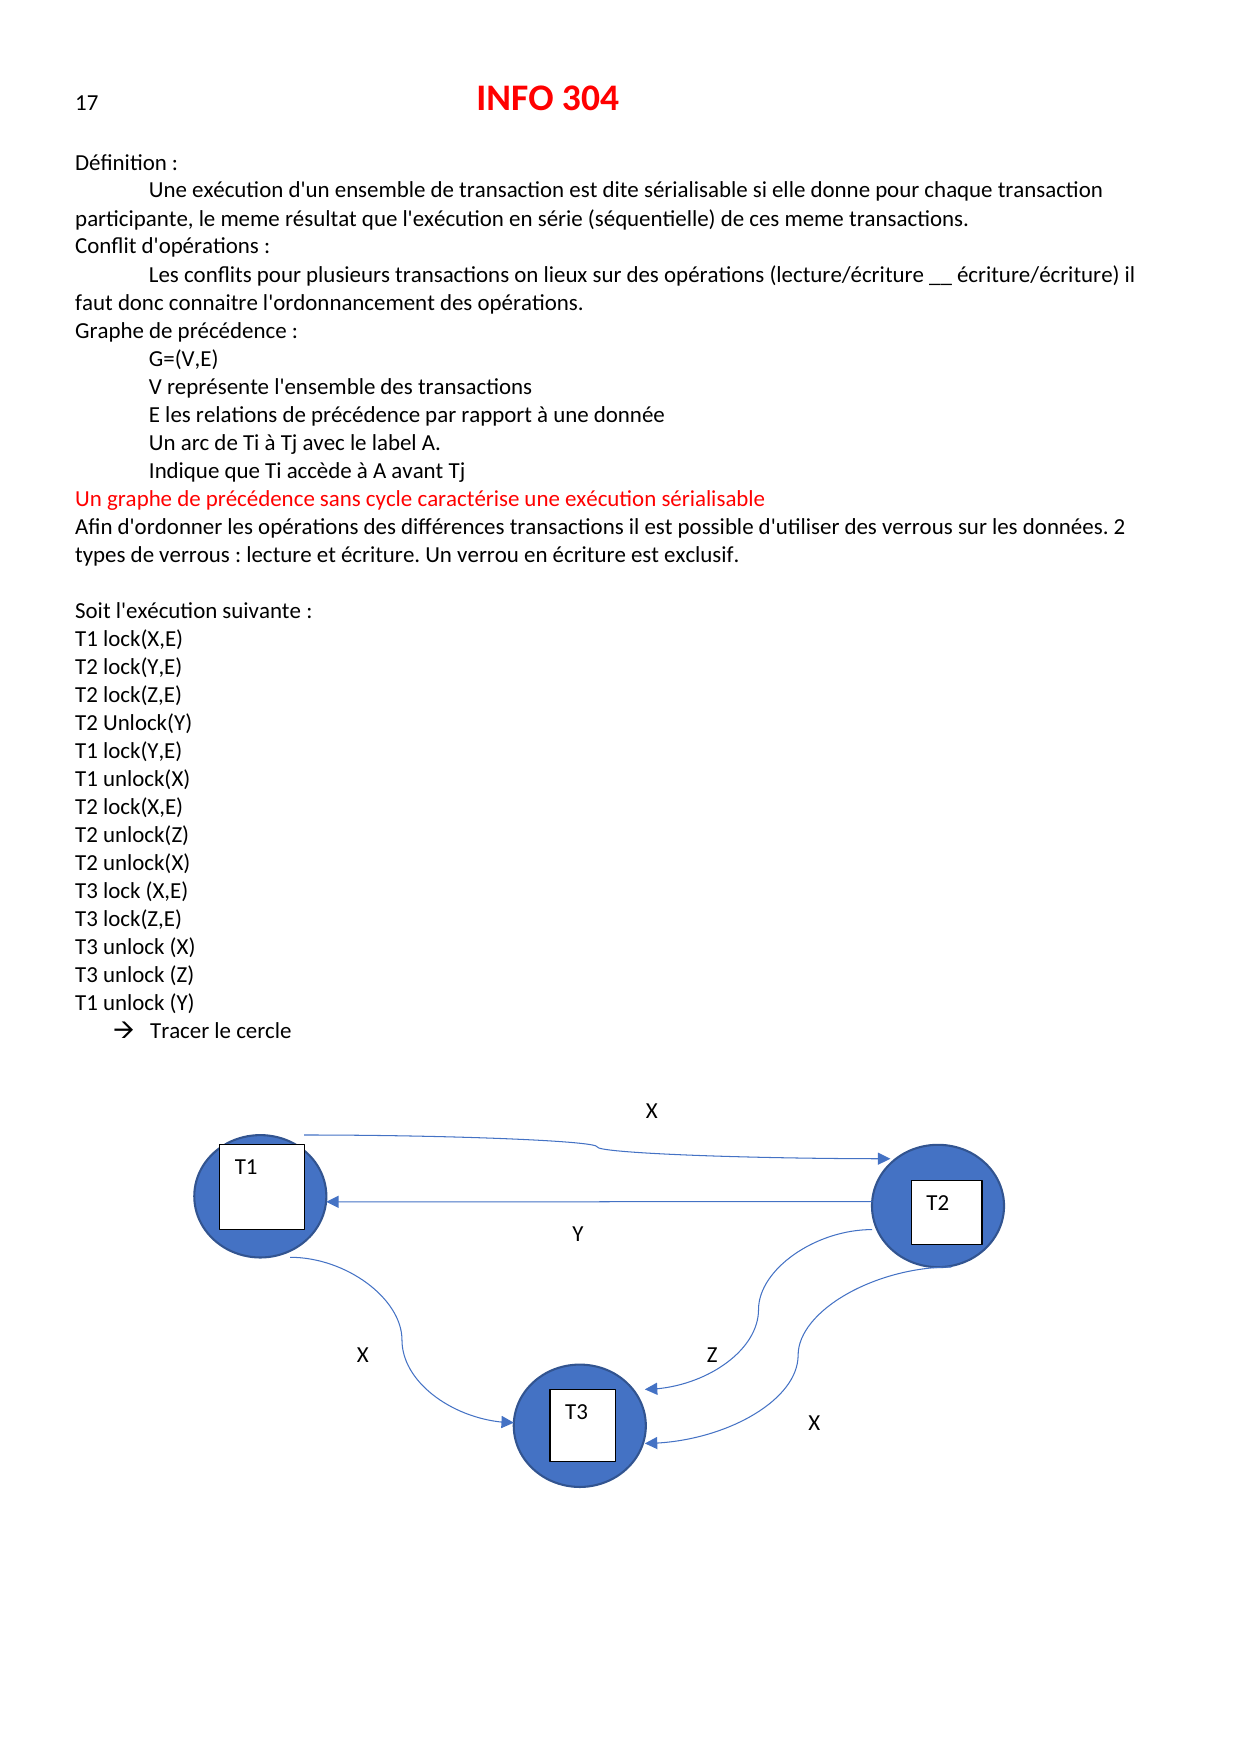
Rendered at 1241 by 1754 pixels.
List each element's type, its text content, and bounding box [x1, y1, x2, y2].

text Soit l'exécution suivante : [75, 596, 1165, 624]
text Indique que Ti accède à A avant Tj [75, 456, 1165, 484]
text Une exécution d'un ensemble de transaction est dite sérialisable si elle donne pour chaque transaction participante, le meme résultat que l'exécution en série (séquentielle) de ces meme transactions. [75, 176, 1165, 232]
text Afin d'ordonner les opérations des différences transactions il est possible d'utiliser des verrous sur les données. 2 types de verrous : lecture et écriture. Un verrou en écriture est exclusif. [75, 512, 1165, 568]
text T1 lock(X,E) [75, 624, 1165, 652]
text T2 unlock(Z) [75, 820, 1165, 848]
text Conflit d'opérations : [75, 232, 1165, 260]
list Tracer le cercle [112, 1016, 1165, 1044]
text V représente l'ensemble des transactions [75, 372, 1165, 400]
text Un graphe de précédence sans cycle caractérise une exécution sérialisable [75, 484, 1165, 512]
text T3 lock (X,E) [75, 876, 1165, 904]
text T1 lock(Y,E) [75, 736, 1165, 764]
text Définition : [75, 148, 1165, 176]
text T2 unlock(X) [75, 848, 1165, 876]
text G=(V,E) [75, 344, 1165, 372]
text E les relations de précédence par rapport à une donnée [75, 400, 1165, 428]
text T2 Unlock(Y) [75, 708, 1165, 736]
text T3 unlock (X) [75, 932, 1165, 960]
text T2 lock(Y,E) [75, 652, 1165, 680]
text Graphe de précédence : [75, 316, 1165, 344]
text T3 unlock (Z) [75, 960, 1165, 988]
text Un arc de Ti à Tj avec le label A. [75, 428, 1165, 456]
text T2 lock(Z,E) [75, 680, 1165, 708]
text Les conflits pour plusieurs transactions on lieux sur des opérations (lecture/écriture __ écriture/écriture) il faut donc connaitre l'ordonnancement des opérations. [75, 260, 1165, 316]
text T1 unlock (Y) [75, 988, 1165, 1016]
text T3 lock(Z,E) [75, 904, 1165, 932]
text T1 unlock(X) [75, 764, 1165, 792]
text T2 lock(X,E) [75, 792, 1165, 820]
